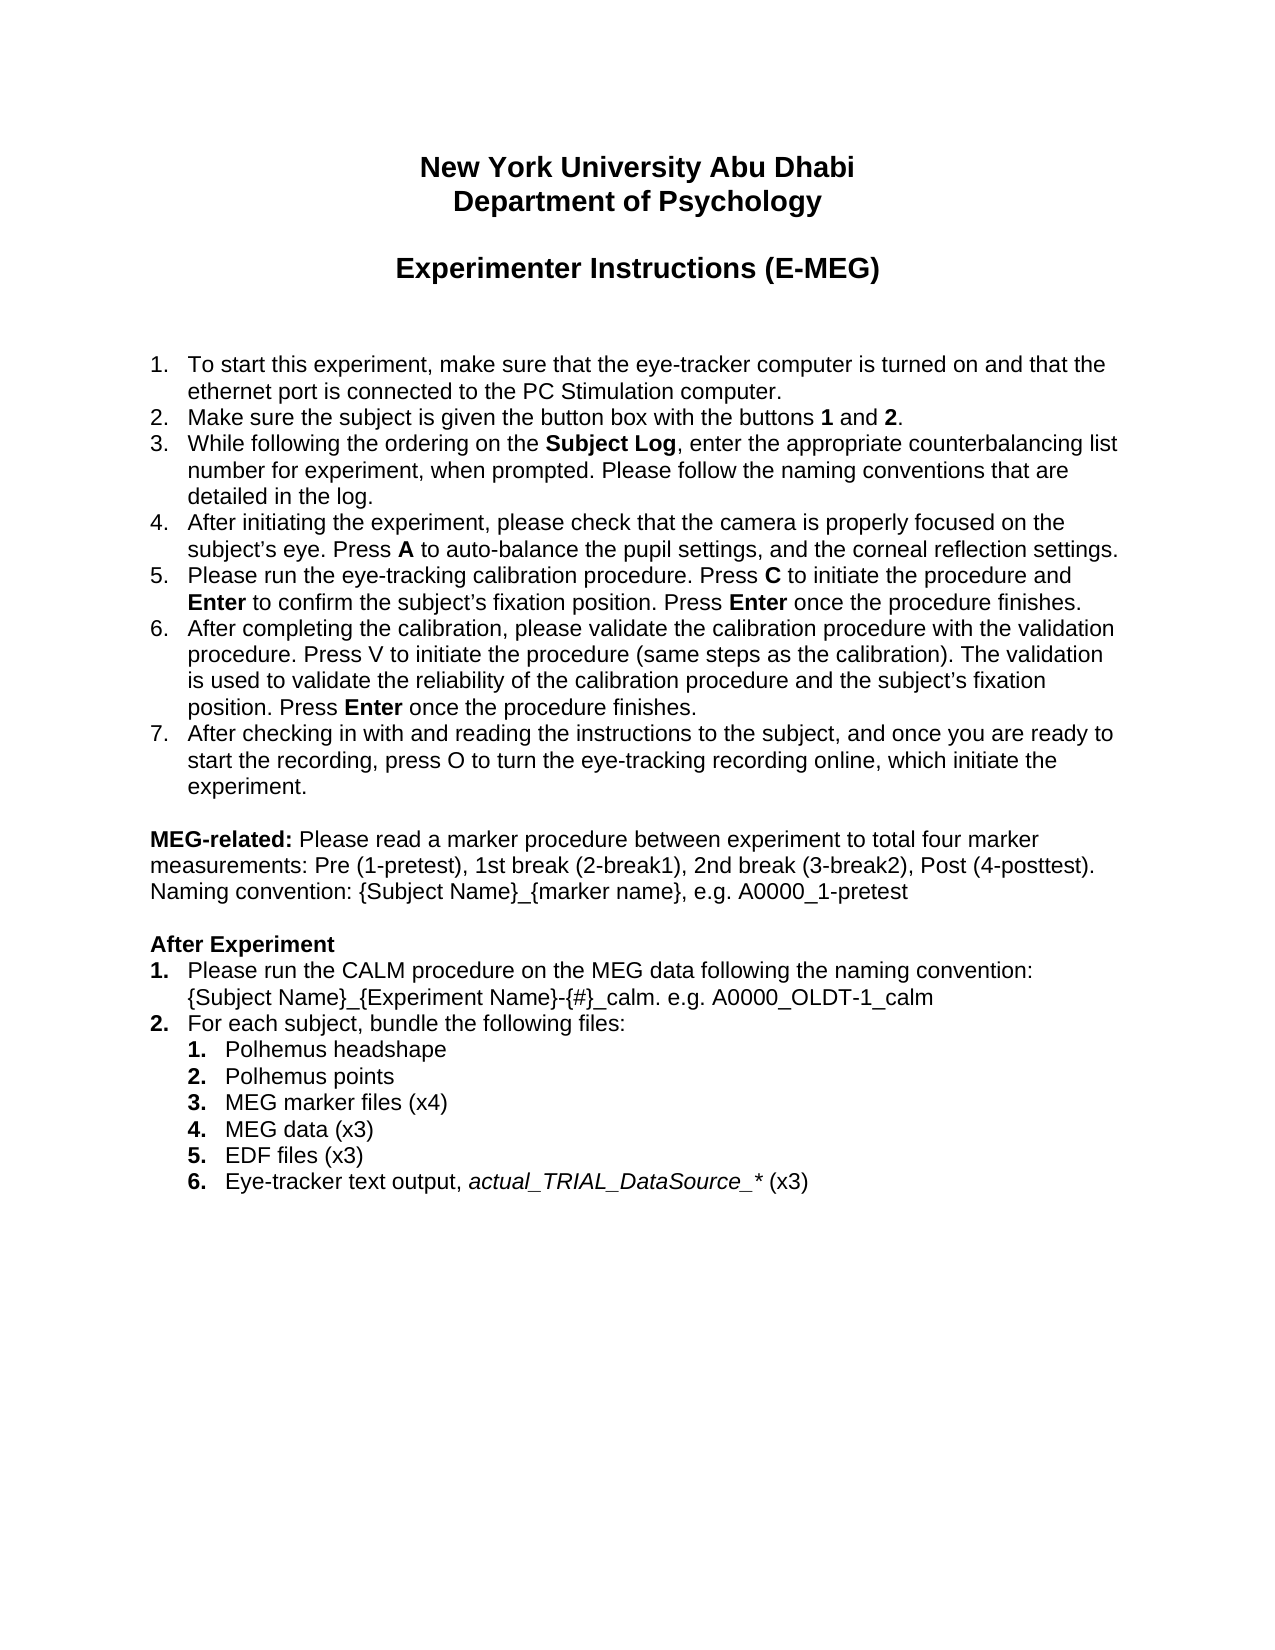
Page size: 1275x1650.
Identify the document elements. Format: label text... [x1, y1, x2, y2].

list Please run the eye-tracking calibration procedure. Press C to initiate the procedure and Enter to confirm the subject’s fixation position. Press Enter once the procedure finishes. [150, 562, 1125, 615]
list Eye-tracker text output, actual_TRIAL_DataSource_* (x3) [187, 1168, 1125, 1194]
list EDF files (x3) [187, 1142, 1125, 1168]
text Experimenter Instructions (E-MEG) [150, 251, 1125, 284]
list Polhemus headshape [187, 1036, 1125, 1063]
list After initiating the experiment, please check that the camera is properly focused on the subject’s eye. Press A to auto-balance the pupil settings, and the corneal reflection settings. [150, 509, 1125, 562]
list Make sure the subject is given the button box with the buttons 1 and 2. [150, 404, 1125, 430]
list Please run the CALM procedure on the MEG data following the naming convention: {Subject Name}_{Experiment Name}-{#}_calm. e.g. A0000_OLDT-1_calm [150, 957, 1125, 1010]
text Department of Psychology [150, 183, 1125, 217]
text New York University Abu Dhabi [150, 150, 1125, 183]
list For each subject, bundle the following files: [150, 1010, 1125, 1036]
list While following the ordering on the Subject Log, enter the appropriate counterbalancing list number for experiment, when prompted. Please follow the naming conventions that are detailed in the log. [150, 430, 1125, 509]
list Polhemus points [187, 1063, 1125, 1089]
list MEG marker files (x4) [187, 1089, 1125, 1116]
text MEG-related: Please read a marker procedure between experiment to total four marker measurements: Pre (1-pretest), 1st break (2-break1), 2nd break (3-break2), Post (4-posttest). Naming convention: {Subject Name}_{marker name}, e.g. A0000_1-pretest [150, 826, 1125, 905]
list After checking in with and reading the instructions to the subject, and once you are ready to start the recording, press O to turn the eye-tracking recording online, which initiate the experiment. [150, 720, 1125, 799]
list After completing the calibration, please validate the calibration procedure with the validation procedure. Press V to initiate the procedure (same steps as the calibration). The validation is used to validate the reliability of the calibration procedure and the subject’s fixation position. Press Enter once the procedure finishes. [150, 615, 1125, 720]
text After Experiment [150, 931, 1125, 957]
list MEG data (x3) [187, 1116, 1125, 1142]
list To start this experiment, make sure that the eye-tracker computer is turned on and that the ethernet port is connected to the PC Stimulation computer. [150, 351, 1125, 404]
